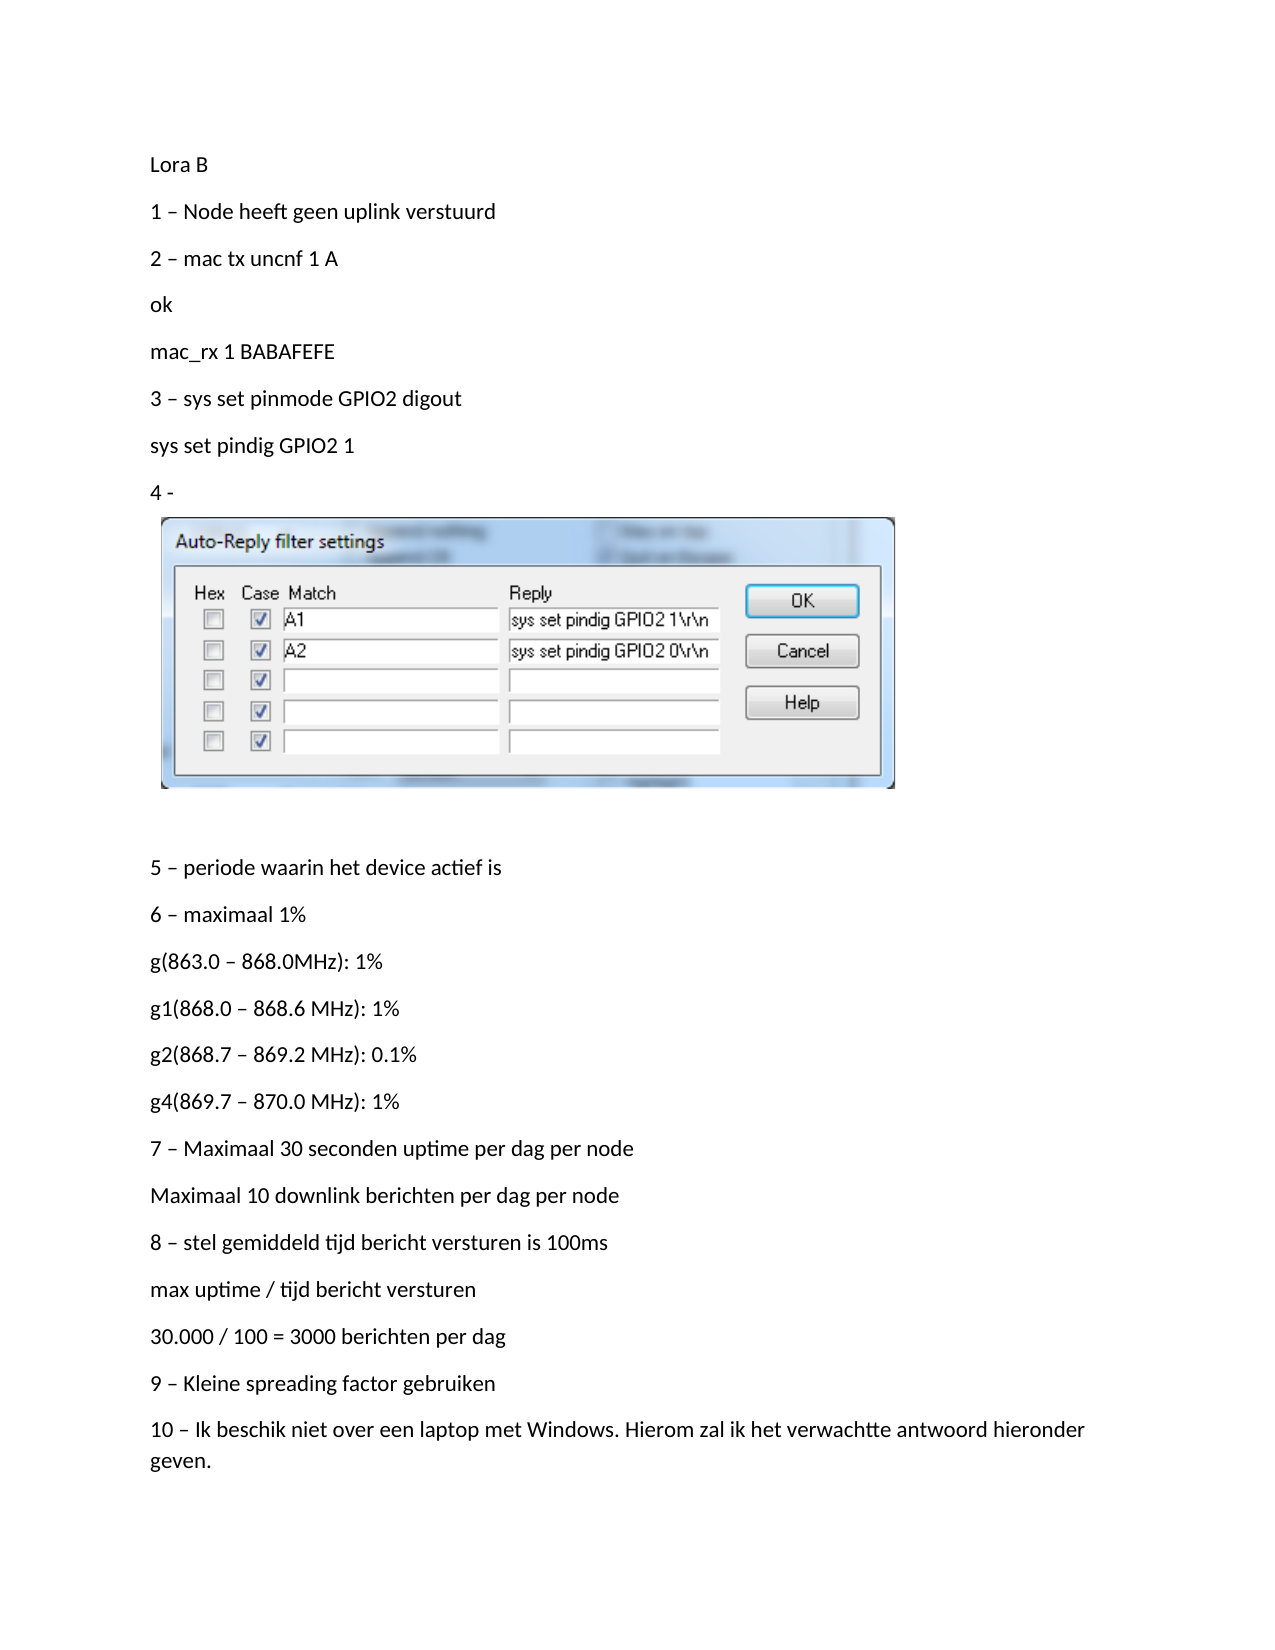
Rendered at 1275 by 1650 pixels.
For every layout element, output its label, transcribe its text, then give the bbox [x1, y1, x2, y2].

text 5 – periode waarin het device actief is [150, 853, 1125, 881]
text mac_rx 1 BABAFEFE [150, 337, 1125, 366]
text 3 – sys set pinmode GPIO2 digout [150, 384, 1125, 412]
text 30.000 / 100 = 3000 berichten per dag [150, 1322, 1125, 1350]
text 6 – maximaal 1% [150, 900, 1125, 928]
text 2 – mac tx uncnf 1 A [150, 244, 1125, 272]
text 10 – Ik beschik niet over een laptop met Windows. Hierom zal ik het verwachtte antwoord hieronder geven. [150, 1416, 1125, 1474]
text Lora B [150, 150, 1125, 178]
text 1 – Node heeft geen uplink verstuurd [150, 197, 1125, 225]
text g4(869.7 – 870.0 MHz): 1% [150, 1087, 1125, 1116]
text 9 – Kleine spreading factor gebruiken [150, 1369, 1125, 1397]
text 8 – stel gemiddeld tijd bericht versturen is 100ms [150, 1228, 1125, 1256]
text g1(868.0 – 868.6 MHz): 1% [150, 994, 1125, 1022]
text Maximaal 10 downlink berichten per dag per node [150, 1181, 1125, 1209]
text sys set pindig GPIO2 1 [150, 431, 1125, 459]
text g2(868.7 – 869.2 MHz): 0.1% [150, 1041, 1125, 1069]
text ok [150, 291, 1125, 319]
text max uptime / tijd bericht versturen [150, 1275, 1125, 1303]
text 7 – Maximaal 30 seconden uptime per dag per node [150, 1134, 1125, 1162]
picture [161, 517, 896, 789]
text g(863.0 – 868.0MHz): 1% [150, 947, 1125, 975]
text 4 - [150, 478, 1125, 506]
